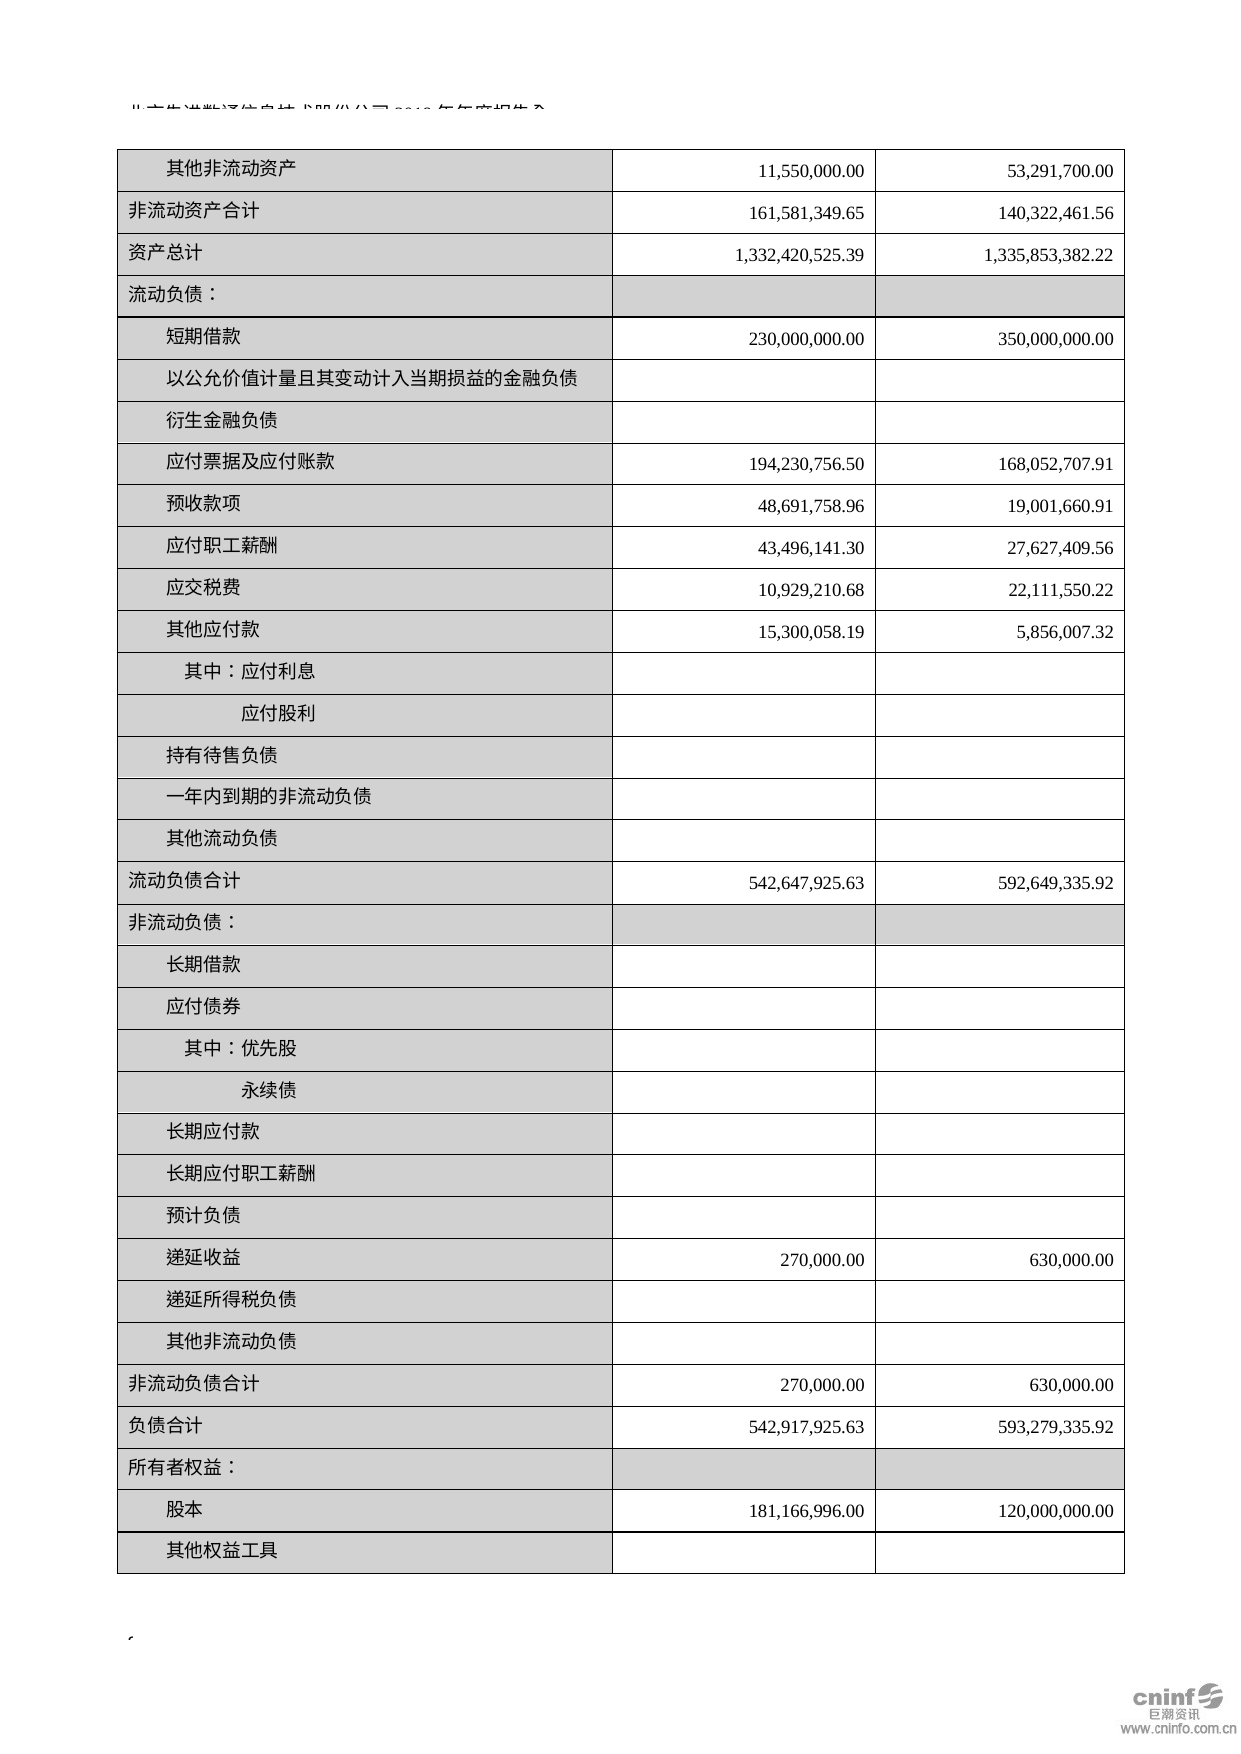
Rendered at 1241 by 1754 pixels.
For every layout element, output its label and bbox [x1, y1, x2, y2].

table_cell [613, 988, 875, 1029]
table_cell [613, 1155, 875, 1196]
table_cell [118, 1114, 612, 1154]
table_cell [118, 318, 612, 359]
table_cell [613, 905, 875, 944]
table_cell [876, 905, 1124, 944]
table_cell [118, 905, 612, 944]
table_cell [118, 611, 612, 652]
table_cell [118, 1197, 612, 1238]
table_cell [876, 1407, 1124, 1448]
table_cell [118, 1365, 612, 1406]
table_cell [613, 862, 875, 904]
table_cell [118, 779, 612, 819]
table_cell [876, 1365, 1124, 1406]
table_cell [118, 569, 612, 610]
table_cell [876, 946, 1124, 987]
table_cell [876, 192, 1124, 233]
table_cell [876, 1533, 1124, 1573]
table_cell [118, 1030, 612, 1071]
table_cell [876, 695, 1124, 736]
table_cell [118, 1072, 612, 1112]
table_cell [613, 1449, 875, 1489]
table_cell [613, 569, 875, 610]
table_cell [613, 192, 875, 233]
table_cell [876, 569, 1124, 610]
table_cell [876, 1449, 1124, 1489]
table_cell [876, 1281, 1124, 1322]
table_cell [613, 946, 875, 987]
picture [1115, 1680, 1240, 1737]
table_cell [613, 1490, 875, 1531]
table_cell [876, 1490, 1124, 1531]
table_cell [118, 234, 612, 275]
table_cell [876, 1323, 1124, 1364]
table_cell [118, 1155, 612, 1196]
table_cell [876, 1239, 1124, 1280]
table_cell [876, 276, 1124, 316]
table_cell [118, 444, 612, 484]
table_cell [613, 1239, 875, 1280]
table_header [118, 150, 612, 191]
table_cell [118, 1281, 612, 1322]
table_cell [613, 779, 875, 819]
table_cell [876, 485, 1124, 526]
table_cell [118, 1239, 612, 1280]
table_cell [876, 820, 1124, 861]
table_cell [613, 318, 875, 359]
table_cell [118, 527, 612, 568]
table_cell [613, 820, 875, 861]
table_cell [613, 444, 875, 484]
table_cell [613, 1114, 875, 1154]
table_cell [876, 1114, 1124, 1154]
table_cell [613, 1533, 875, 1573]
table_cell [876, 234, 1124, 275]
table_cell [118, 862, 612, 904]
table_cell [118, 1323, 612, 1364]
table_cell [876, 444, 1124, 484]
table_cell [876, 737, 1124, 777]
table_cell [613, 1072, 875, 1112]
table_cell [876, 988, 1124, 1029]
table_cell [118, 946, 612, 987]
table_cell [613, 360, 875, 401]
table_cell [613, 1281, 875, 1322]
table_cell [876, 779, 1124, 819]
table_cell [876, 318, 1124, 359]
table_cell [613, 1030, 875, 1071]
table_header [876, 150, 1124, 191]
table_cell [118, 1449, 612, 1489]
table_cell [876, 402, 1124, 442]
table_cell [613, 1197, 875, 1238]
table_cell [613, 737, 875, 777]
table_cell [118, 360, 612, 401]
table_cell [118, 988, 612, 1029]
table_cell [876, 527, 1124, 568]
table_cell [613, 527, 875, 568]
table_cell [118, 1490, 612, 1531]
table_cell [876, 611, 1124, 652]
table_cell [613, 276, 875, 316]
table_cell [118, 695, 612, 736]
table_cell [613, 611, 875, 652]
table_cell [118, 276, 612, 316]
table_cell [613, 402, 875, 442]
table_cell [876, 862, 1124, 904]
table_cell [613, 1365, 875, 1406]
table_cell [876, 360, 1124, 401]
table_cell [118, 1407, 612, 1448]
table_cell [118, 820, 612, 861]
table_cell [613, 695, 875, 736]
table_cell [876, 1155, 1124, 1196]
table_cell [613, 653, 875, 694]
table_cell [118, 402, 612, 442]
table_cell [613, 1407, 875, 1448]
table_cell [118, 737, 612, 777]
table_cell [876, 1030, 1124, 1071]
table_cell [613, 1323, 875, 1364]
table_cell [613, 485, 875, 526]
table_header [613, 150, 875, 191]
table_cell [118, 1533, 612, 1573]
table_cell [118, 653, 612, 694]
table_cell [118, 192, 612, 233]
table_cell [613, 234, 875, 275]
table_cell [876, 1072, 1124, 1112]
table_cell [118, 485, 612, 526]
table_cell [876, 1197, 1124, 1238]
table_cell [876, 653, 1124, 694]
